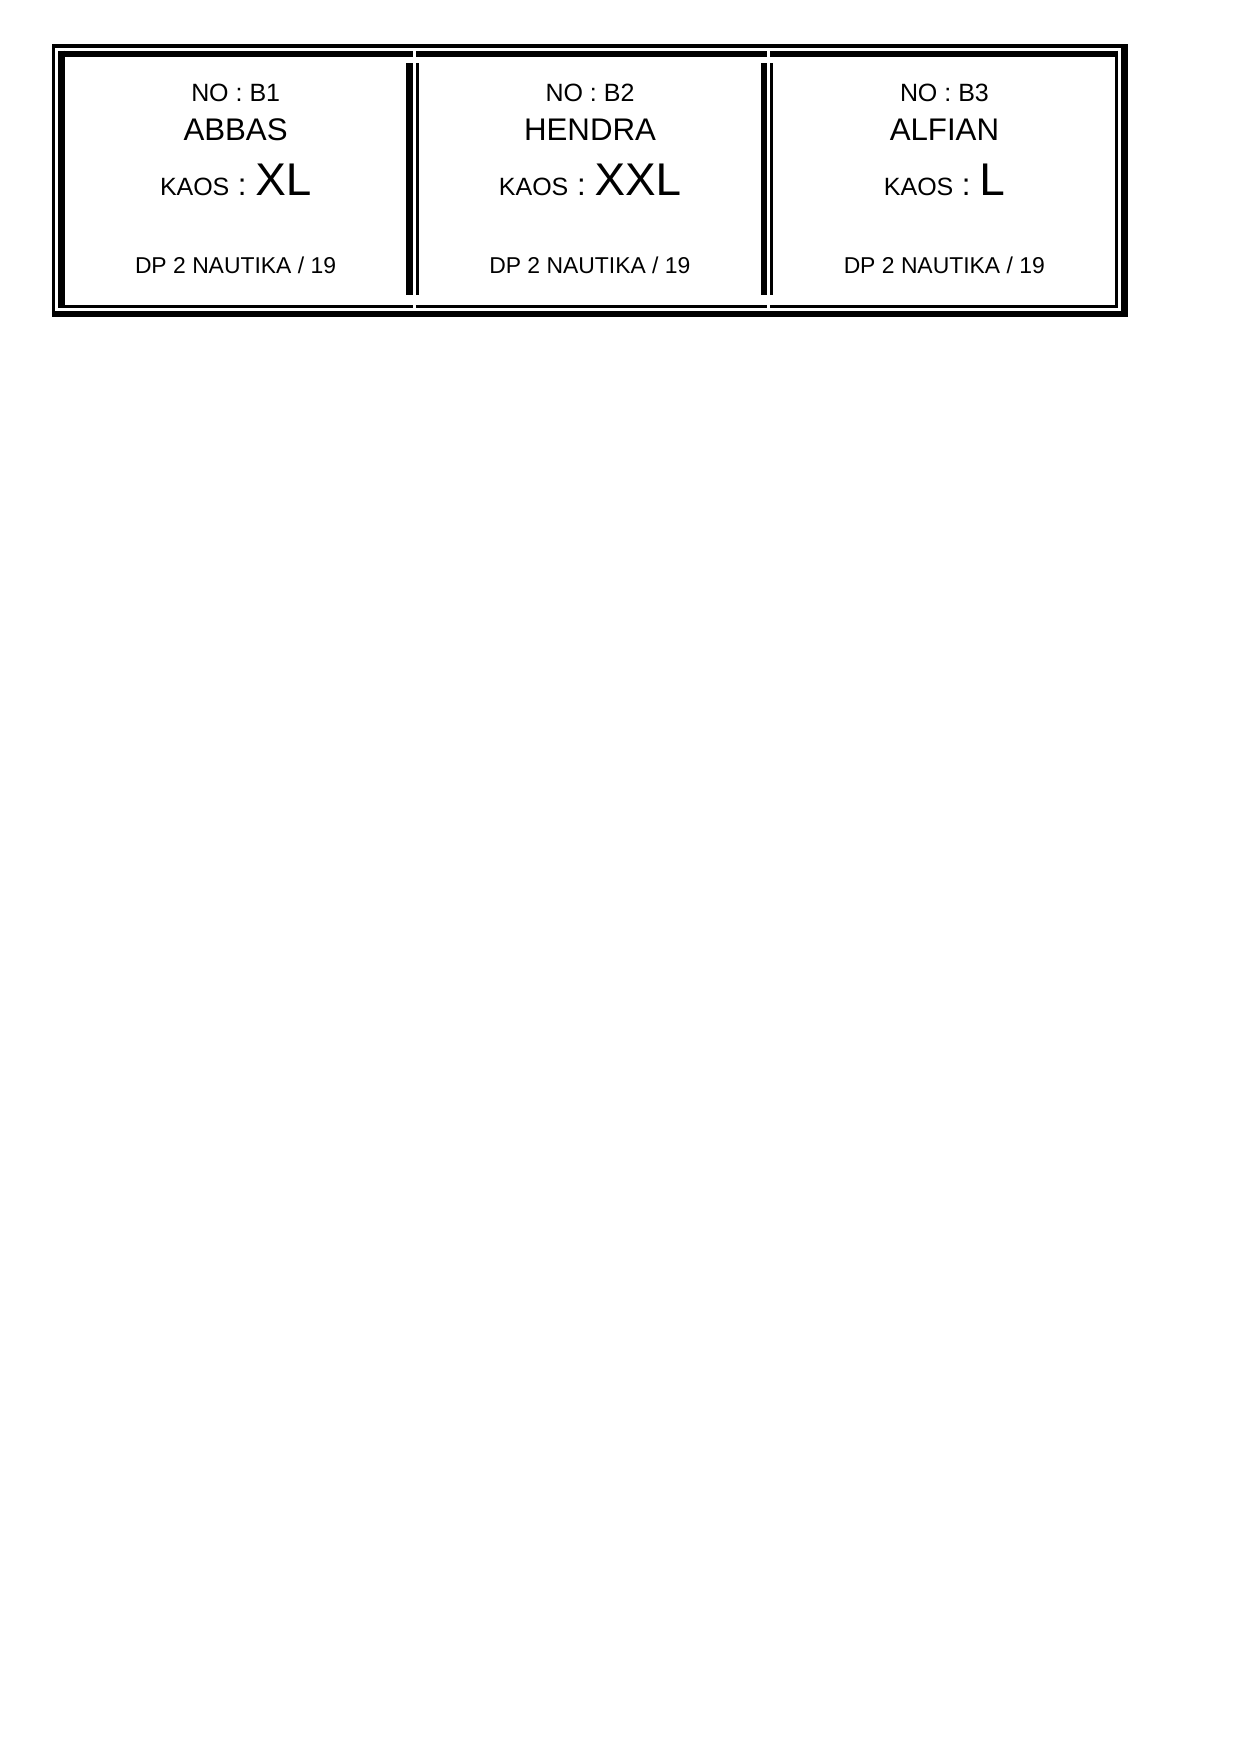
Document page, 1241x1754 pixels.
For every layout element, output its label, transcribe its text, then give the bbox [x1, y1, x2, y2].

table_header NO : B3 ALFIAN KAOS : L DP 2 NAUTIKA / 19 [767, 48, 1121, 304]
table_header NO : B2 HENDRA KAOS : XXL DP 2 NAUTIKA / 19 [413, 48, 767, 304]
table_header NO : B1 ABBAS KAOS : XL DP 2 NAUTIKA / 19 [65, 57, 413, 304]
